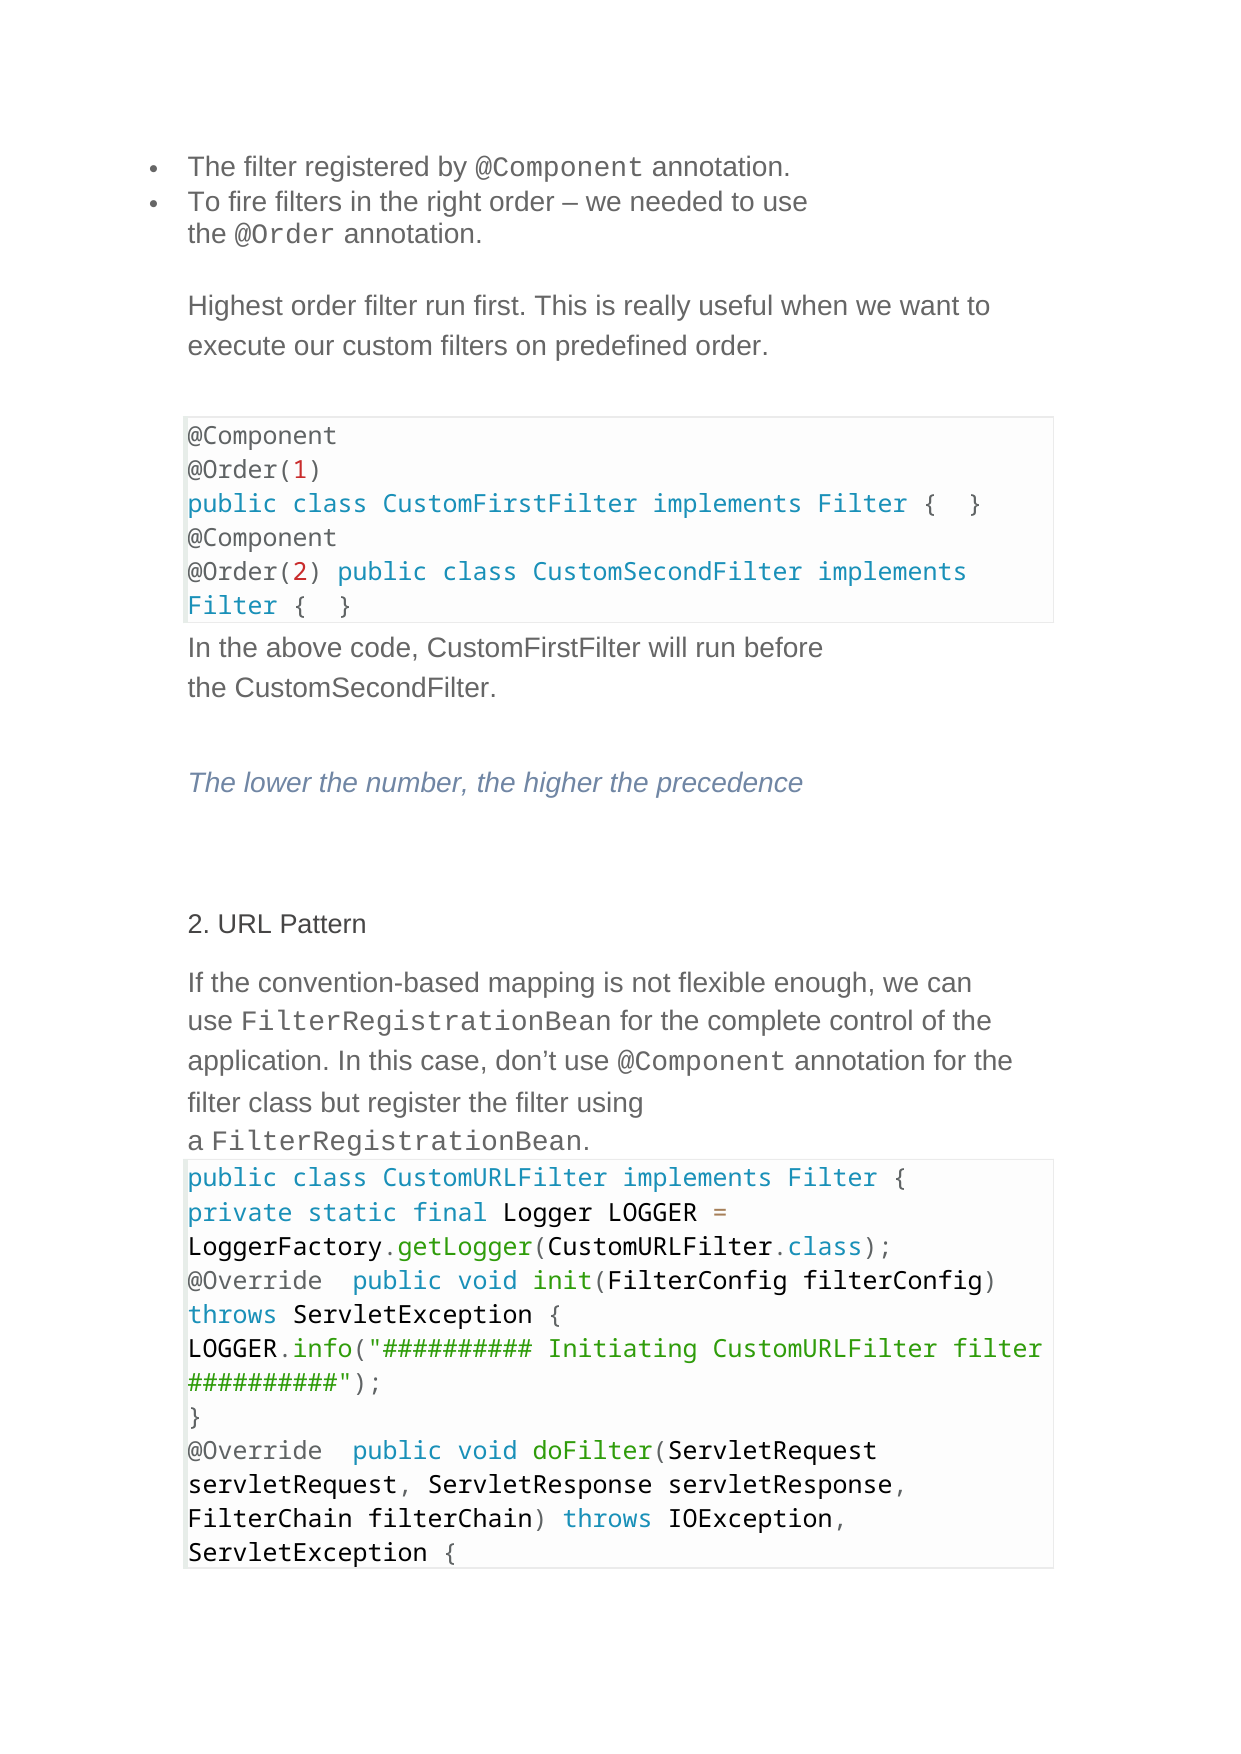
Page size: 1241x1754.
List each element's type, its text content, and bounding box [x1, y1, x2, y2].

text @Override public void doFilter(ServletRequest servletRequest, ServletResponse servletResponse, FilterChain filterChain) throws IOException, ServletException { [188, 1433, 1053, 1567]
text @Component [188, 418, 1053, 452]
list The filter registered by @Component annotation. [150, 150, 1053, 185]
text @Order(1) [188, 452, 1053, 486]
text @Order(2) public class CustomSecondFilter implements Filter { } [188, 552, 1053, 622]
text In the above code, CustomFirstFilter will run before the CustomSecondFilter. [187, 623, 1053, 703]
text private static final Logger LOGGER = LoggerFactory.getLogger(CustomURLFilter.class); [188, 1194, 1053, 1262]
list To fire filters in the right order – we needed to use the @Order annotation. [150, 185, 1053, 252]
text Highest order filter run first. This is really useful when we want to execute our custom filters on predefined order. [187, 281, 1053, 361]
text } [188, 1398, 1053, 1433]
subtitle 2. URL Pattern [187, 908, 1053, 940]
text @Override public void init(FilterConfig filterConfig) throws ServletException { [188, 1262, 1053, 1330]
text The lower the number, the higher the precedence [187, 758, 1053, 798]
text If the convention-based mapping is not flexible enough, we can use FilterRegistrationBean for the complete control of the application. In this case, don’t use @Component annotation for the filter class but register the filter using a FilterRegistrationBean. [187, 958, 1053, 1158]
text public class CustomFirstFilter implements Filter { } @Component [188, 486, 1053, 552]
text LOGGER.info("########## Initiating CustomURLFilter filter ##########"); [188, 1330, 1053, 1398]
text public class CustomURLFilter implements Filter { [188, 1160, 1053, 1194]
